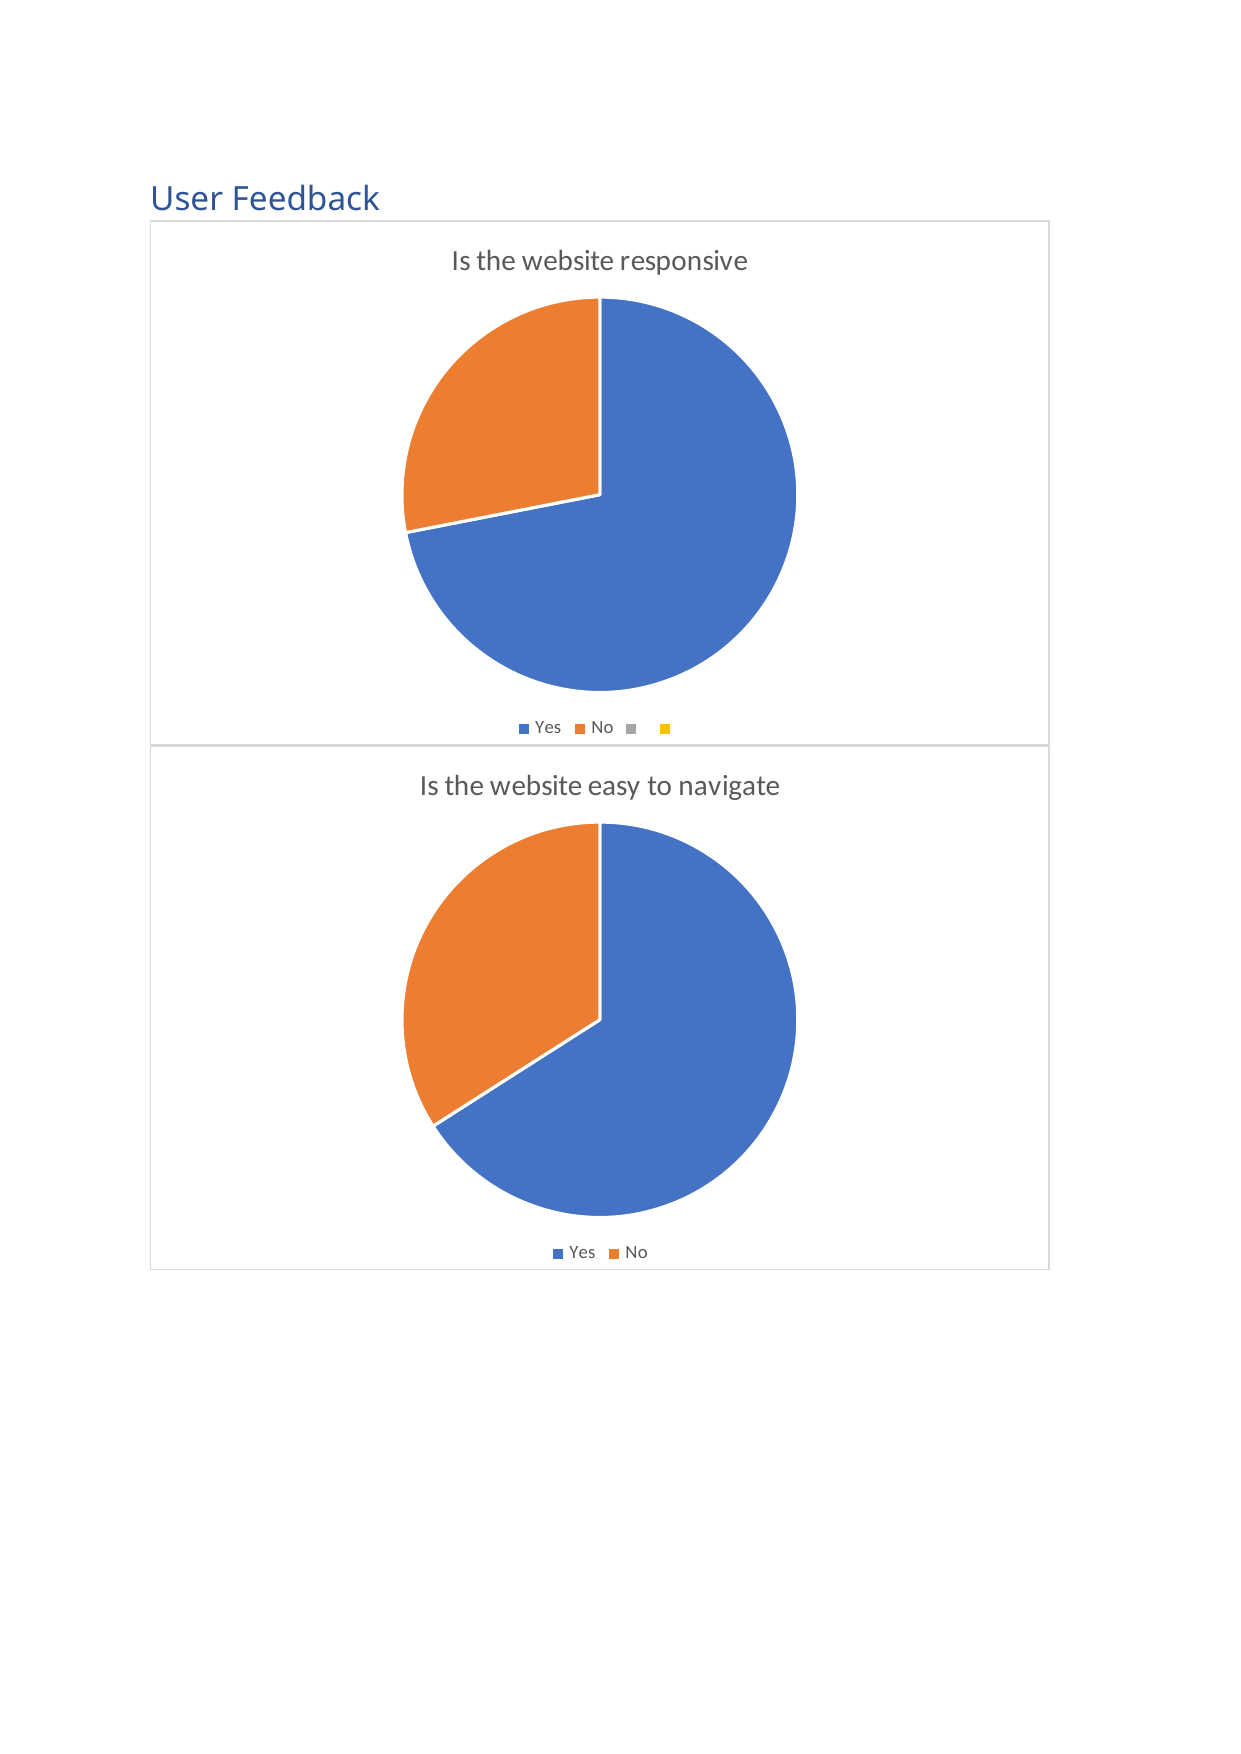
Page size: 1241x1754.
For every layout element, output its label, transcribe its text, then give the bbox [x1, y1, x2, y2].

subtitle User Feedback [150, 175, 1090, 220]
